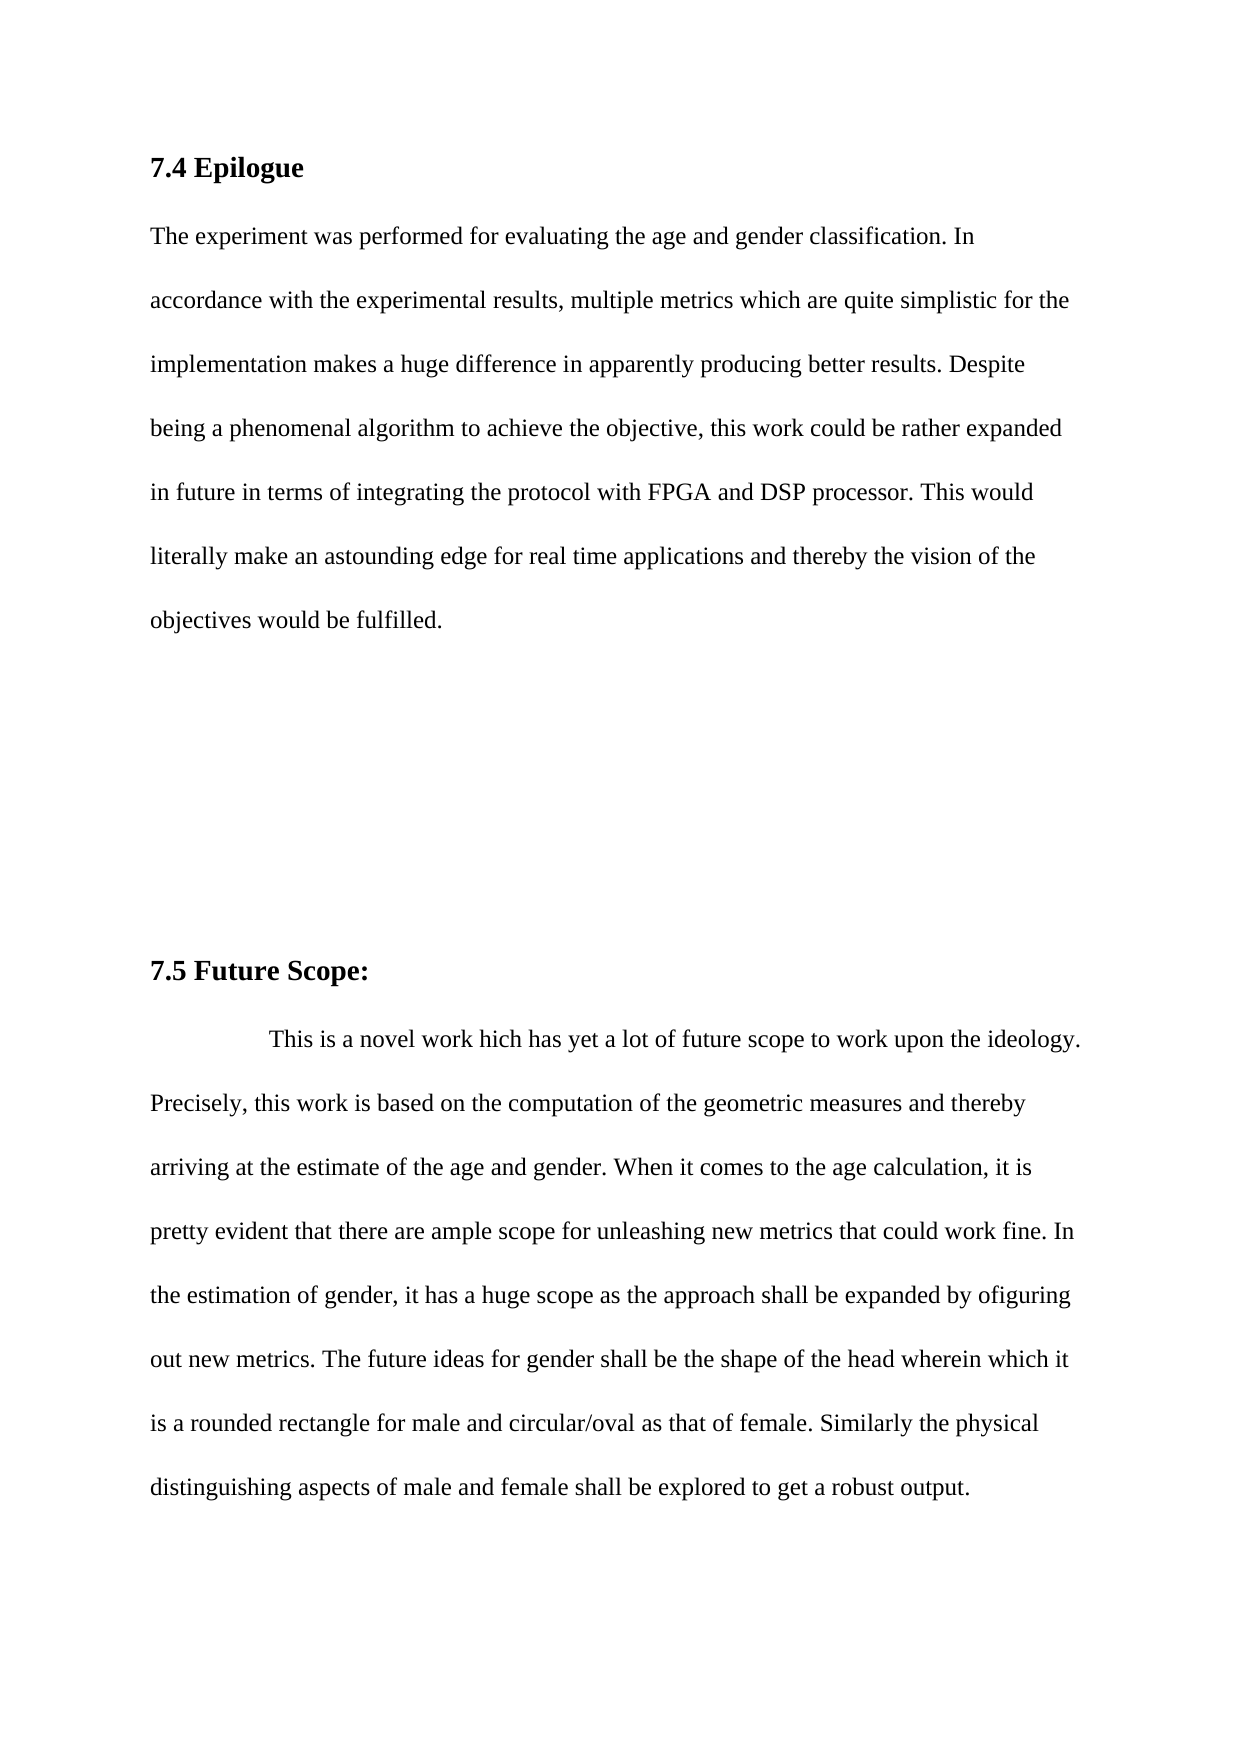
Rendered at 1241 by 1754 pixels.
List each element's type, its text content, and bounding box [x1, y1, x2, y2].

text 7.4 Epilogue [150, 150, 1090, 183]
text accordance with the experimental results, multiple metrics which are quite simplistic for the [150, 285, 1090, 314]
text being a phenomenal algorithm to achieve the objective, this work could be rather expanded [150, 413, 1090, 442]
text Precisely, this work is based on the computation of the geometric measures and thereby [150, 1088, 1090, 1117]
text pretty evident that there are ample scope for unleashing new metrics that could work fine. In [150, 1216, 1090, 1245]
text arriving at the estimate of the age and gender. When it comes to the age calculation, it is [150, 1152, 1090, 1181]
text in future in terms of integrating the protocol with FPGA and DSP processor. This would [150, 477, 1090, 506]
text This is a novel work hich has yet a lot of future scope to work upon the ideology. [150, 1024, 1090, 1053]
text is a rounded rectangle for male and circular/oval as that of female. Similarly the physical [150, 1408, 1090, 1437]
text The experiment was performed for evaluating the age and gender classification. In [150, 221, 1090, 250]
text implementation makes a huge difference in apparently producing better results. Despite [150, 349, 1090, 378]
text literally make an astounding edge for real time applications and thereby the vision of the [150, 541, 1090, 570]
text 7.5 Future Scope: [150, 953, 1090, 987]
text the estimation of gender, it has a huge scope as the approach shall be expanded by ofiguring [150, 1280, 1090, 1309]
text distinguishing aspects of male and female shall be explored to get a robust output. [150, 1472, 1090, 1501]
text objectives would be fulfilled. [150, 605, 1090, 634]
text out new metrics. The future ideas for gender shall be the shape of the head wherein which it [150, 1344, 1090, 1373]
